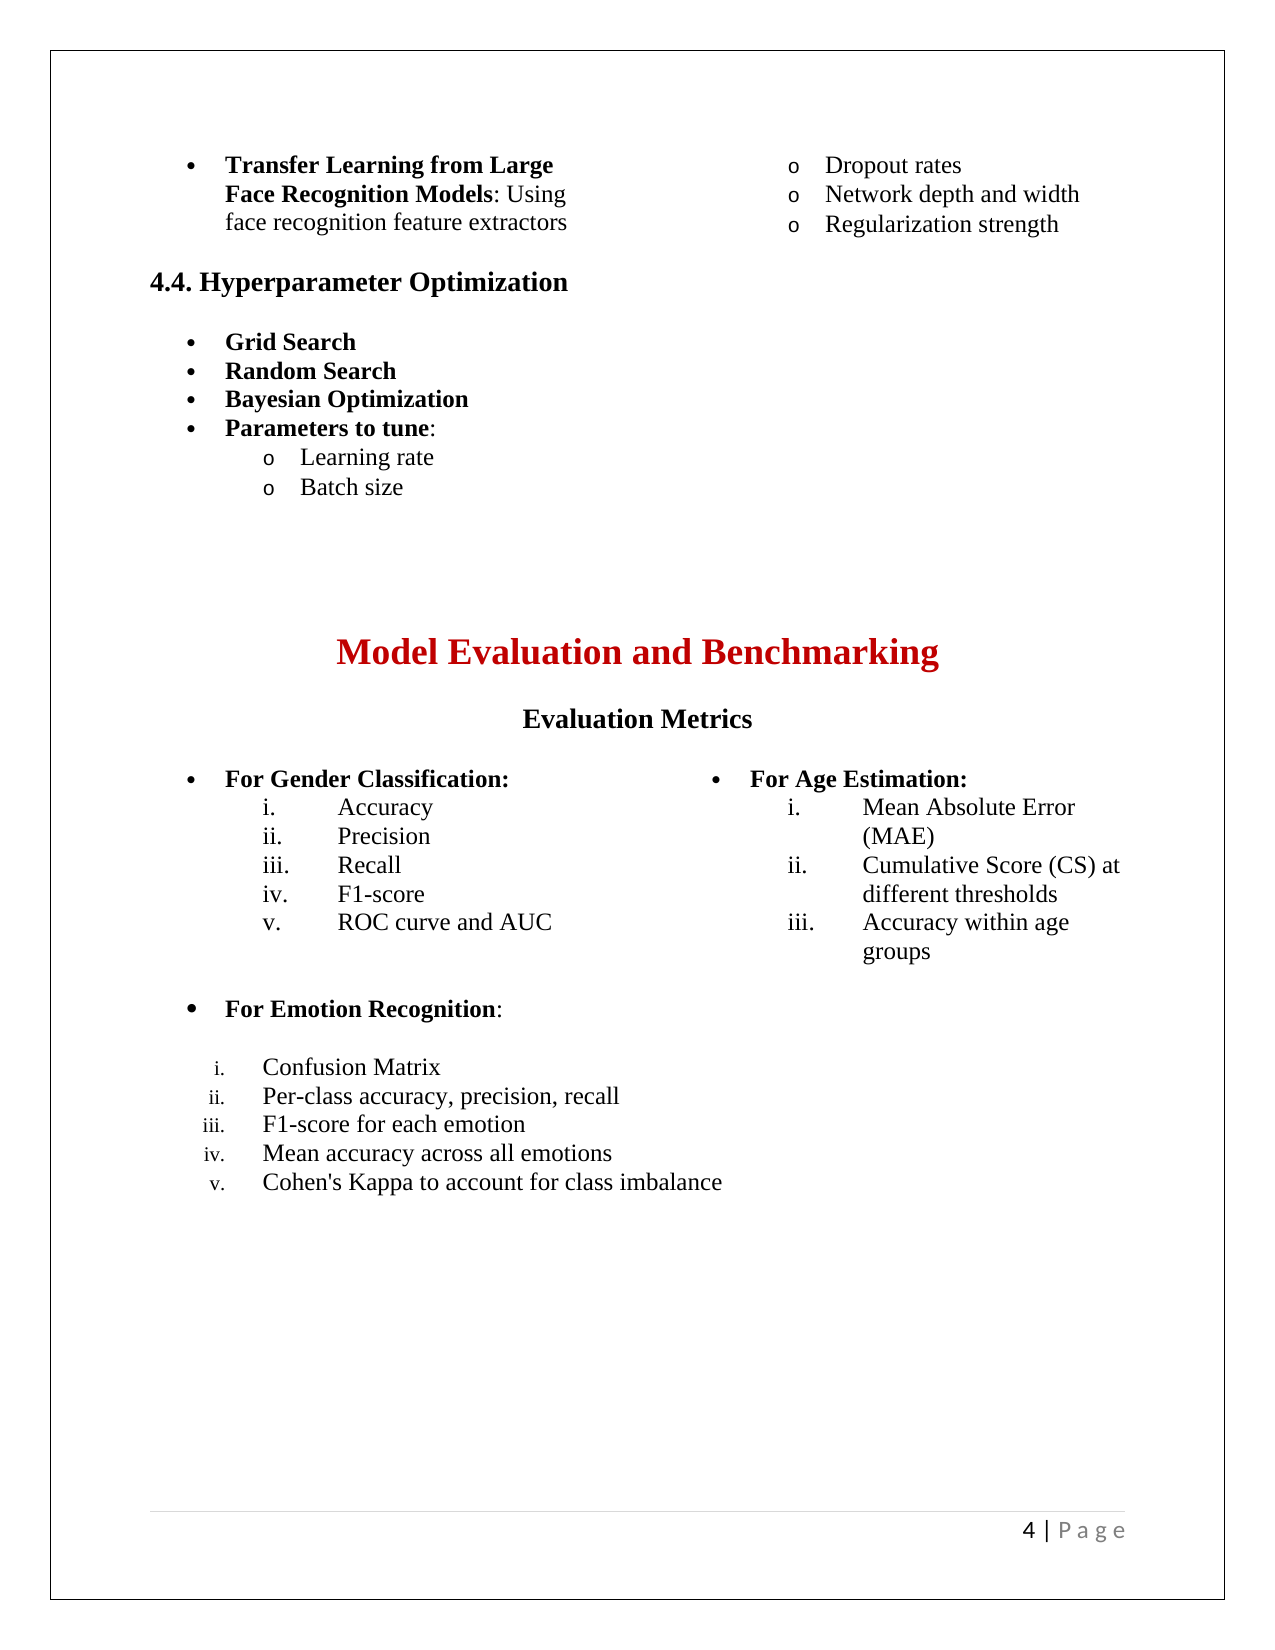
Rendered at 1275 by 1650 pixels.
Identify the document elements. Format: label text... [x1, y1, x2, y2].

list Regularization strength [787, 209, 1125, 239]
list Accuracy [262, 792, 600, 821]
list Precision [262, 821, 600, 850]
list Grid Search [187, 327, 600, 356]
text Model Evaluation and Benchmarking [150, 630, 1125, 673]
list Accuracy within age groups [787, 907, 1125, 965]
list Mean accuracy across all emotions [225, 1138, 1125, 1167]
list Parameters to tune: [187, 413, 600, 442]
list Batch size [262, 472, 600, 501]
list For Emotion Recognition: [187, 994, 1125, 1023]
list Recall [262, 850, 600, 879]
list Transfer Learning from Large Face Recognition Models: Using face recognition feature extractors [187, 150, 600, 236]
text 4.4. Hyperparameter Optimization [150, 265, 600, 298]
list Dropout rates [787, 150, 1125, 179]
list Confusion Matrix [225, 1052, 1125, 1081]
list For Age Estimation: [712, 764, 1125, 792]
list Bayesian Optimization [187, 384, 600, 413]
list Per-class accuracy, precision, recall [225, 1081, 1125, 1109]
list F1-score [262, 879, 600, 907]
list For Gender Classification: [187, 764, 600, 792]
list Learning rate [262, 442, 600, 472]
text Evaluation Metrics [150, 702, 1125, 734]
list Cohen's Kappa to account for class imbalance [225, 1167, 1125, 1196]
list Random Search [187, 356, 600, 384]
list F1-score for each emotion [225, 1109, 1125, 1138]
list Network depth and width [787, 179, 1125, 209]
list ROC curve and AUC [262, 907, 600, 936]
list Mean Absolute Error (MAE) [787, 792, 1125, 850]
list Cumulative Score (CS) at different thresholds [787, 850, 1125, 907]
